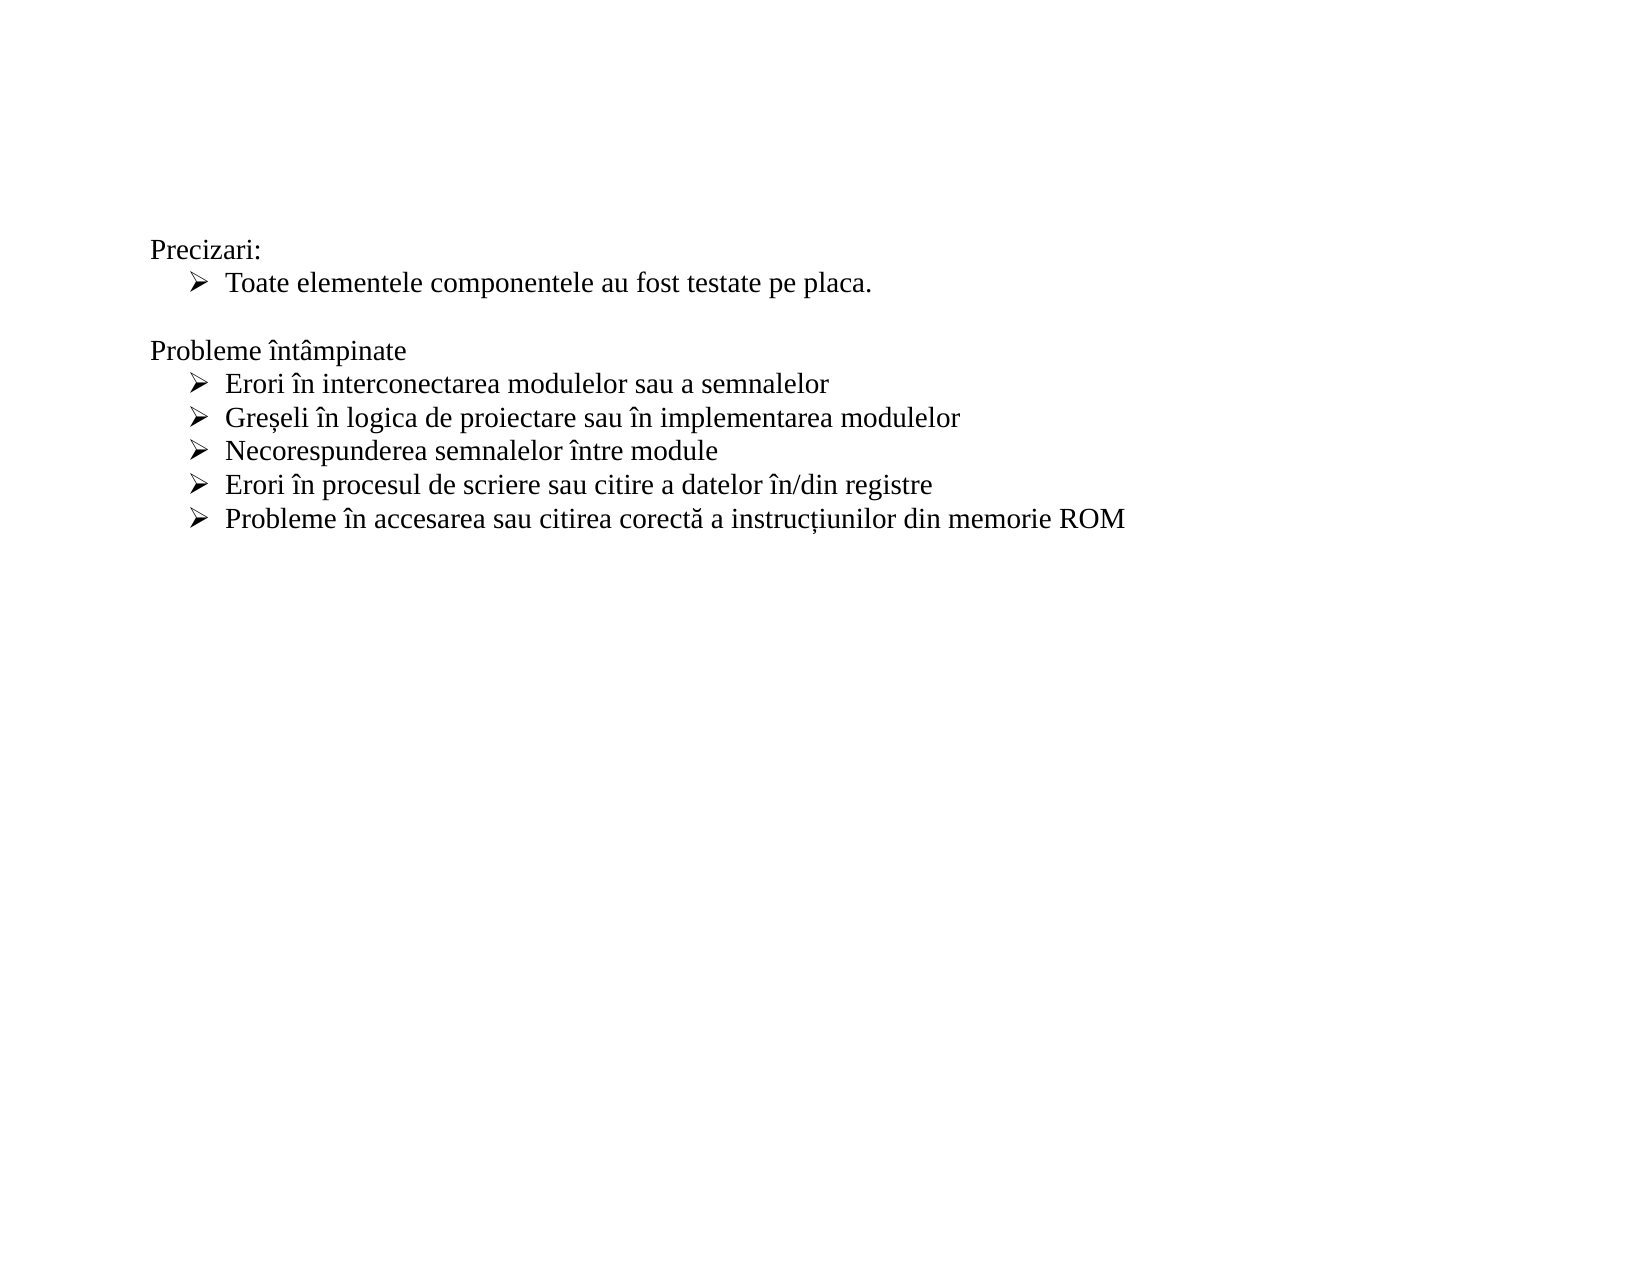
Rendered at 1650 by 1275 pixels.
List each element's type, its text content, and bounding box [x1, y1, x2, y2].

list Toate elementele componentele au fost testate pe placa. [187, 265, 1506, 299]
text Probleme întâmpinate [150, 333, 1506, 366]
text Precizari: [150, 232, 1506, 265]
list Greșeli în logica de proiectare sau în implementarea modulelor [187, 400, 1506, 433]
list Necorespunderea semnalelor între module [187, 433, 1506, 467]
list Probleme în accesarea sau citirea corectă a instrucțiunilor din memorie ROM [187, 501, 1506, 534]
list Erori în interconectarea modulelor sau a semnalelor [187, 366, 1506, 400]
list Erori în procesul de scriere sau citire a datelor în/din registre [187, 467, 1506, 501]
